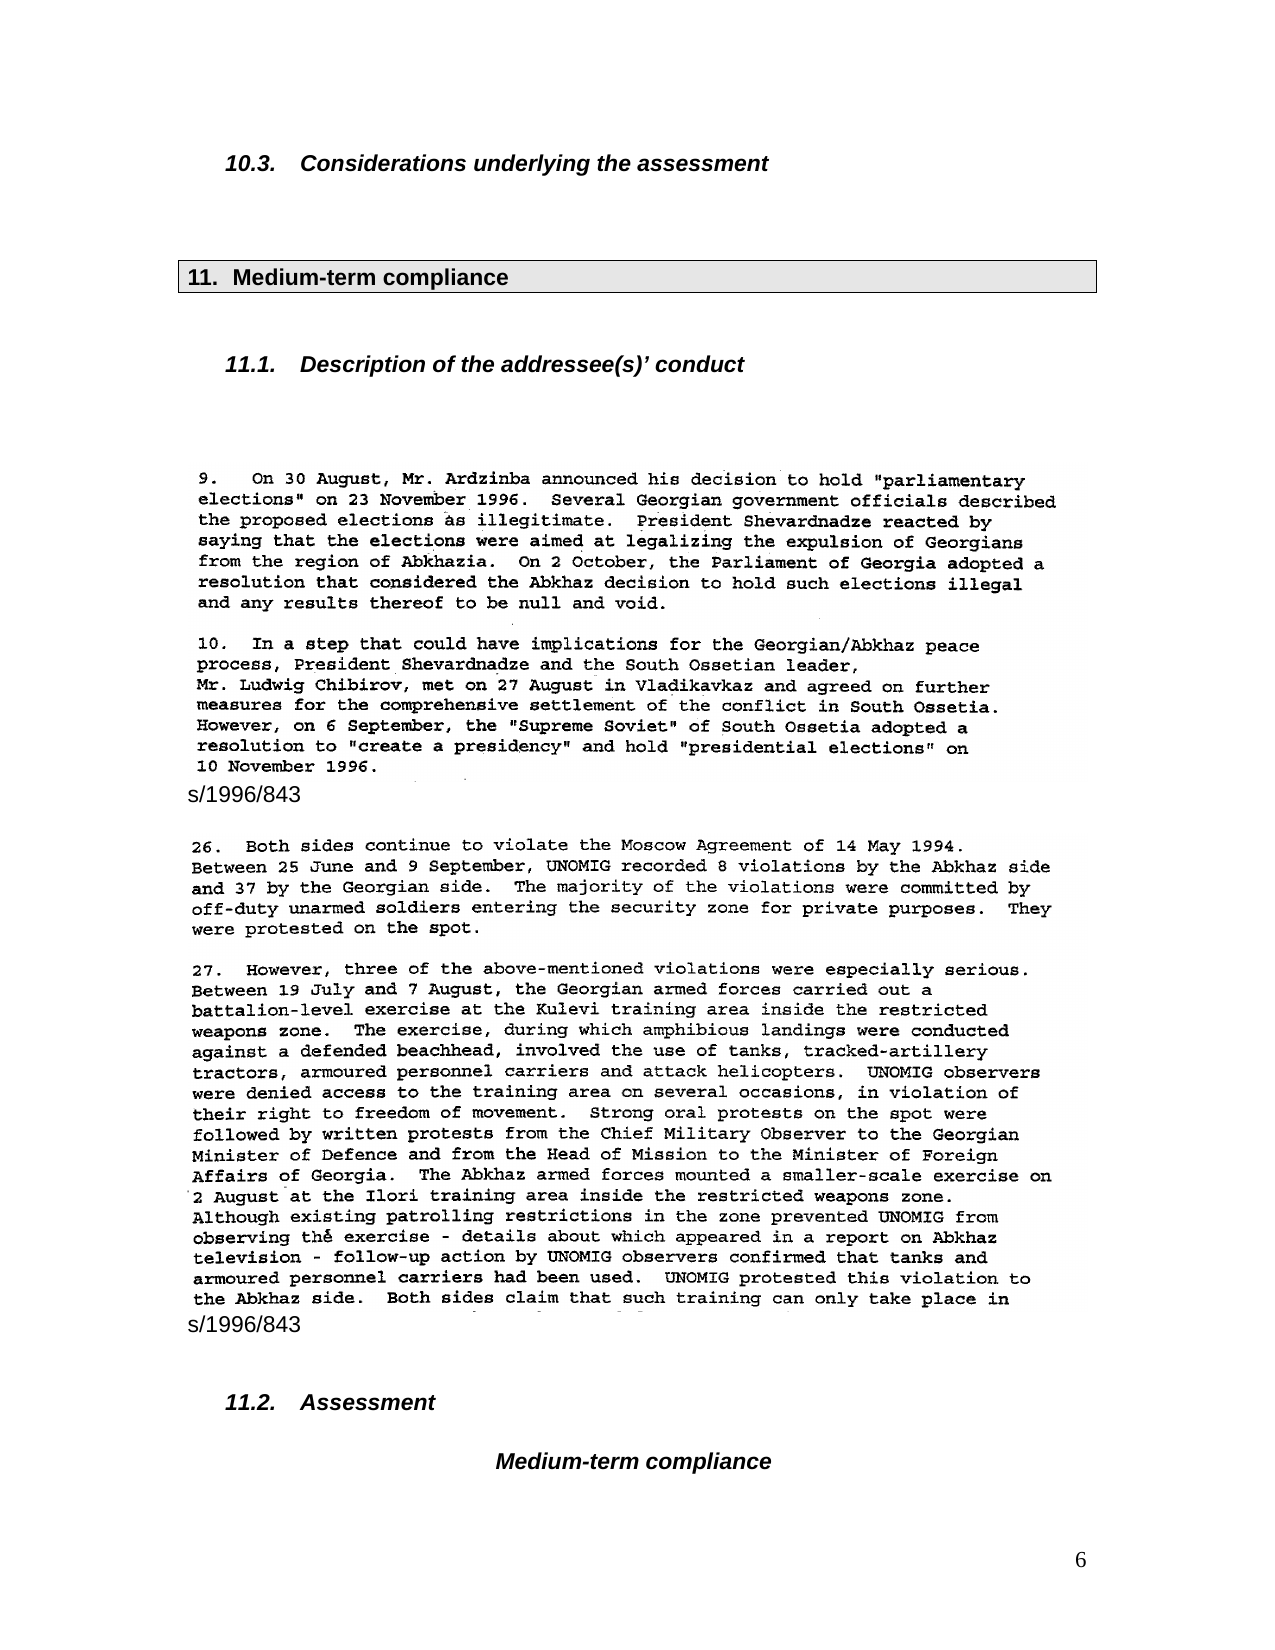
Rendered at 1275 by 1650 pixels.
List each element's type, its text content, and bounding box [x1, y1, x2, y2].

subtitle Medium-term compliance [179, 261, 1096, 292]
subtitle Considerations underlying the assessment [225, 150, 1087, 176]
text s/1996/843 [187, 782, 1087, 807]
subtitle Assessment [225, 1389, 1087, 1415]
table_header Medium-term compliance [176, 1448, 1091, 1474]
subtitle Description of the addressee(s)’ conduct [225, 351, 1087, 377]
text s/1996/843 [187, 1312, 1087, 1338]
